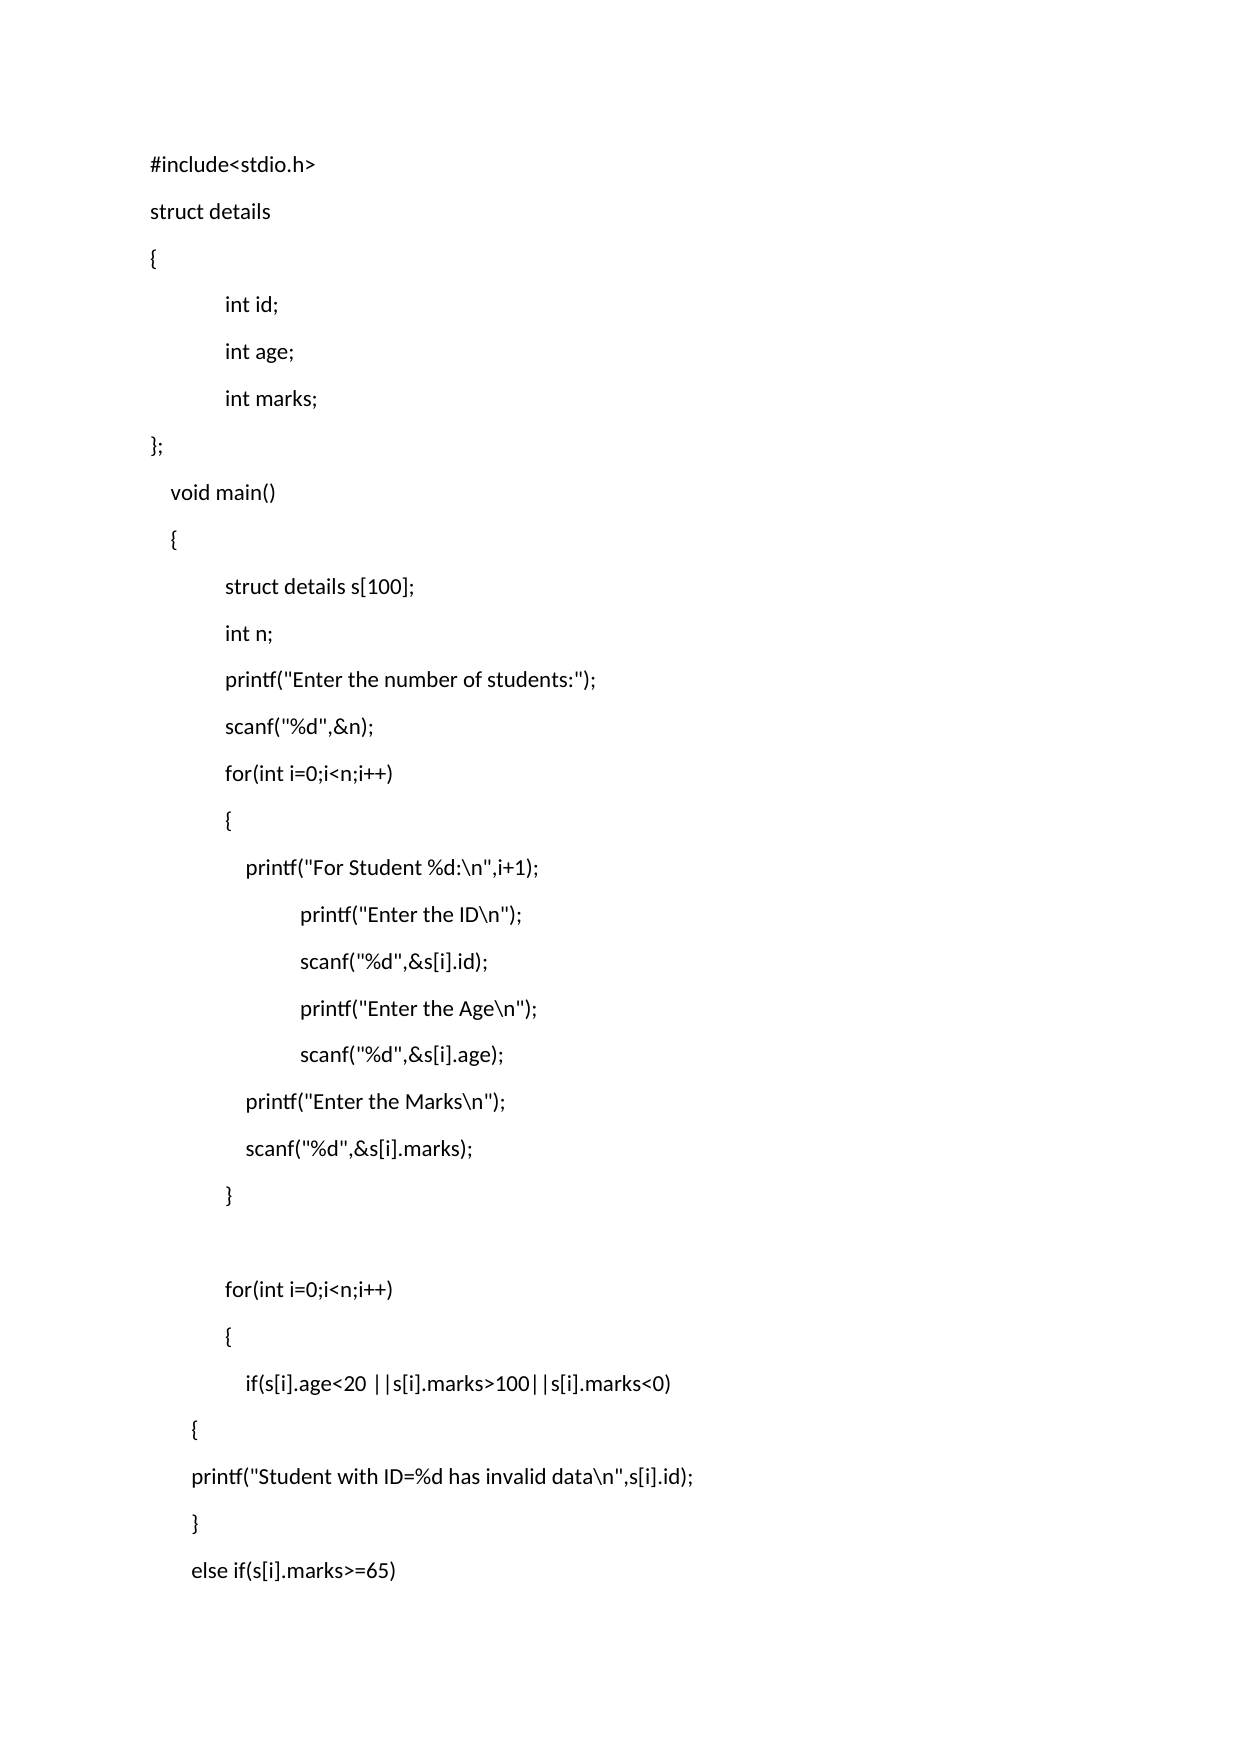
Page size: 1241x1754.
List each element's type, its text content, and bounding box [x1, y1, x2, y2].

text for(int i=0;i<n;i++) [150, 1275, 1090, 1303]
text int marks; [150, 384, 1090, 412]
text } [150, 1181, 1090, 1209]
text scanf("%d",&n); [150, 712, 1090, 741]
text int id; [150, 291, 1090, 319]
text struct details s[100]; [150, 572, 1090, 600]
text if(s[i].age<20 ||s[i].marks>100||s[i].marks<0) [150, 1369, 1090, 1397]
text scanf("%d",&s[i].age); [150, 1041, 1090, 1069]
text for(int i=0;i<n;i++) [150, 759, 1090, 787]
text printf("Enter the number of students:"); [150, 666, 1090, 694]
text { [150, 806, 1090, 834]
text #include<stdio.h> [150, 150, 1090, 178]
text scanf("%d",&s[i].marks); [150, 1134, 1090, 1162]
text printf("Enter the Marks\n"); [150, 1087, 1090, 1116]
text printf("Student with ID=%d has invalid data\n",s[i].id); [150, 1462, 1090, 1491]
text { [150, 244, 1090, 272]
text { [150, 1322, 1090, 1350]
text int age; [150, 337, 1090, 366]
text struct details [150, 197, 1090, 225]
text else if(s[i].marks>=65) [150, 1556, 1090, 1584]
text { [150, 525, 1090, 553]
text void main() [150, 478, 1090, 506]
text { [150, 1416, 1090, 1444]
text printf("For Student %d:\n",i+1); [150, 853, 1090, 881]
text scanf("%d",&s[i].id); [150, 947, 1090, 975]
text }; [150, 431, 1090, 459]
text printf("Enter the ID\n"); [150, 900, 1090, 928]
text } [150, 1509, 1090, 1537]
text printf("Enter the Age\n"); [150, 994, 1090, 1022]
text int n; [150, 619, 1090, 647]
